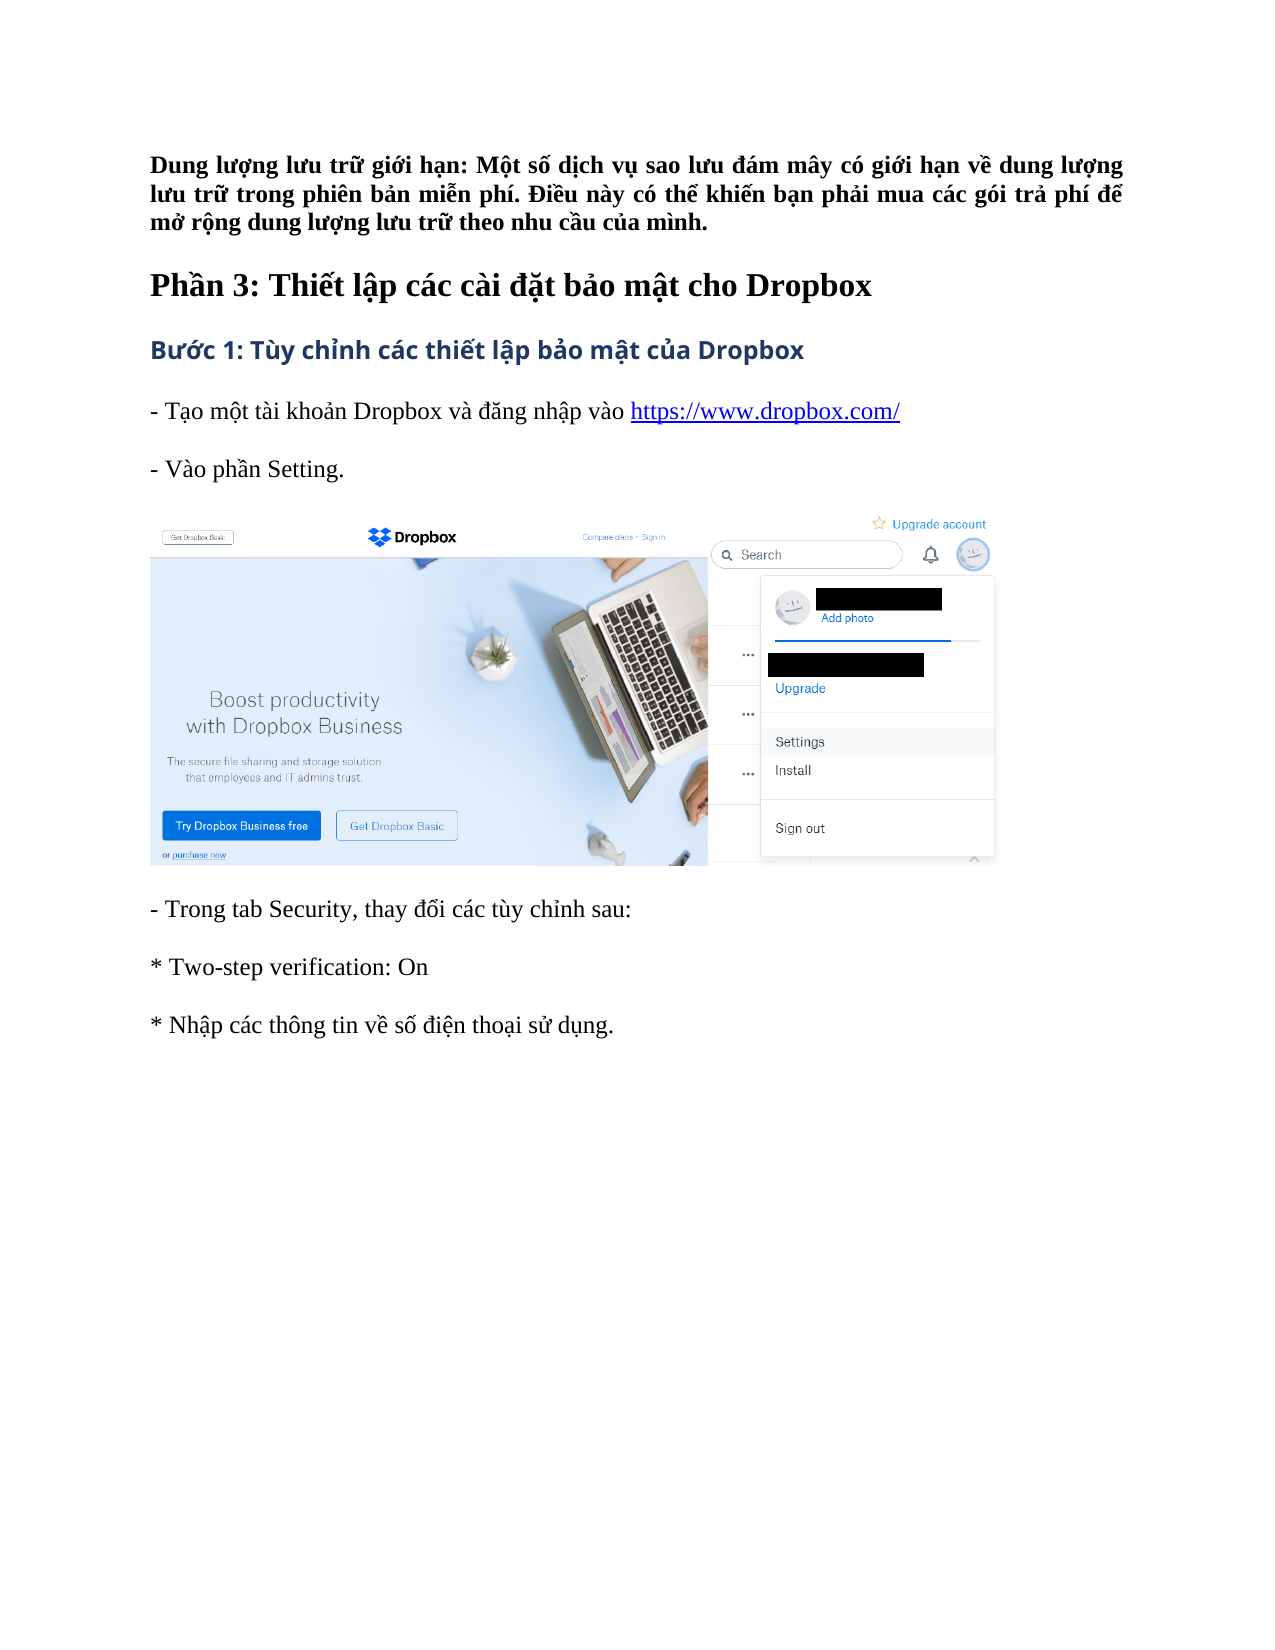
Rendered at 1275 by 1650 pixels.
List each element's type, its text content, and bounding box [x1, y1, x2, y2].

text * Nhập các thông tin về số điện thoại sử dụng. [150, 1010, 1125, 1039]
subtitle Phần 3: Thiết lập các cài đặt bảo mật cho Dropbox [150, 265, 1125, 304]
picture [150, 512, 1018, 866]
text - Tạo một tài khoản Dropbox và đăng nhập vào https://www.dropbox.com/ [150, 396, 1125, 425]
text * Two-step verification: On [150, 952, 1125, 981]
text - Trong tab Security, thay đổi các tùy chỉnh sau: [150, 894, 1125, 923]
text Dung lượng lưu trữ giới hạn: Một số dịch vụ sao lưu đám mây có giới hạn về dung lượng lưu trữ trong phiên bản miễn phí. Điều này có thể khiến bạn phải mua các gói trả phí để mở rộng dung lượng lưu trữ theo nhu cầu của mình. [150, 150, 1125, 236]
text - Vào phần Setting. [150, 454, 1125, 483]
subtitle Bước 1: Tùy chỉnh các thiết lập bảo mật của Dropbox [150, 333, 1125, 367]
